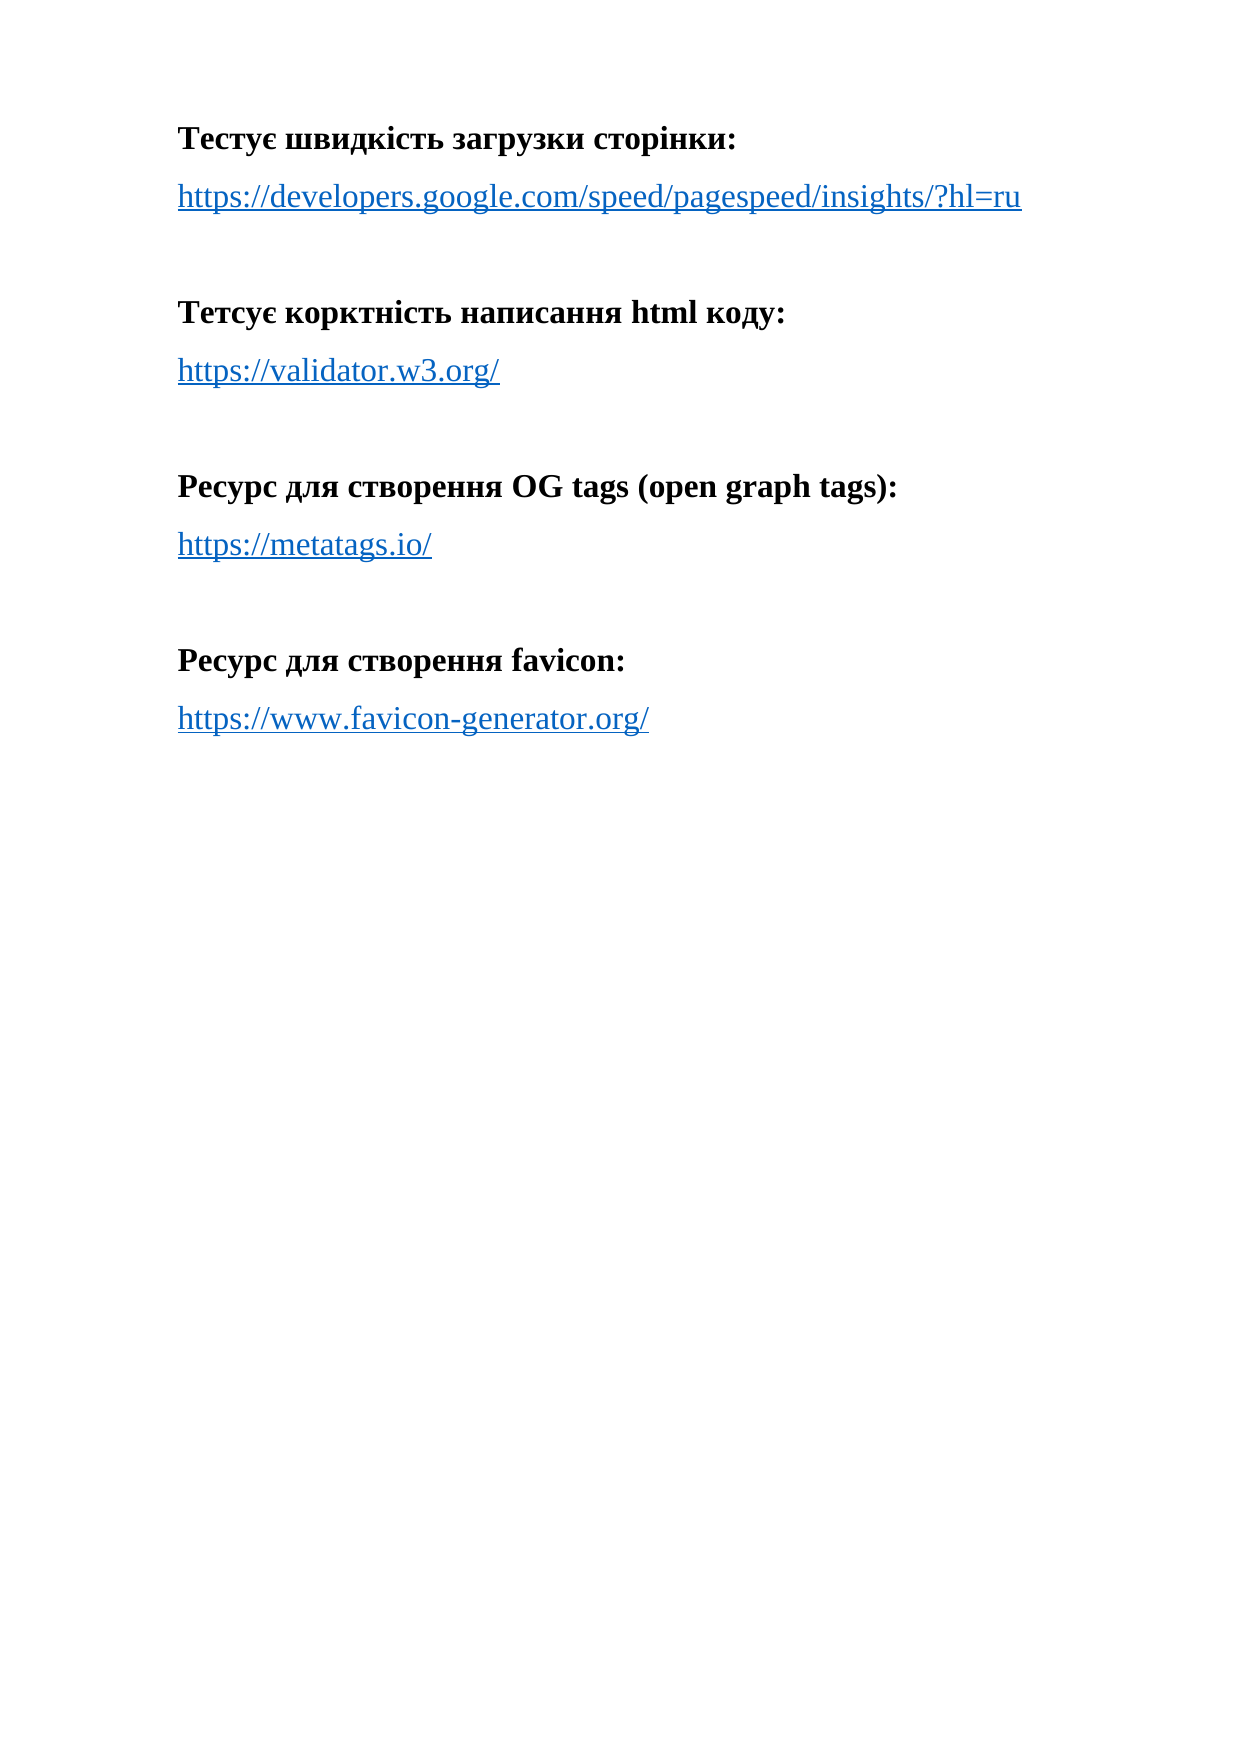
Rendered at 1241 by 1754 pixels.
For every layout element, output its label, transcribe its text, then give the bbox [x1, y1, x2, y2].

text https://validator.w3.org/ [177, 350, 1152, 388]
text Тестує швидкість загрузки сторінки: [177, 118, 1152, 156]
text https://metatags.io/ [177, 524, 1152, 563]
text https://www.favicon-generator.org/ [177, 698, 1152, 737]
text Тетсує корктність написання html коду: [177, 292, 1152, 331]
text Ресурс для створення OG tags (open graph tags): [177, 466, 1152, 504]
text Ресурс для створення favicon: [177, 640, 1152, 679]
text https://developers.google.com/speed/pagespeed/insights/?hl=ru [177, 176, 1152, 214]
